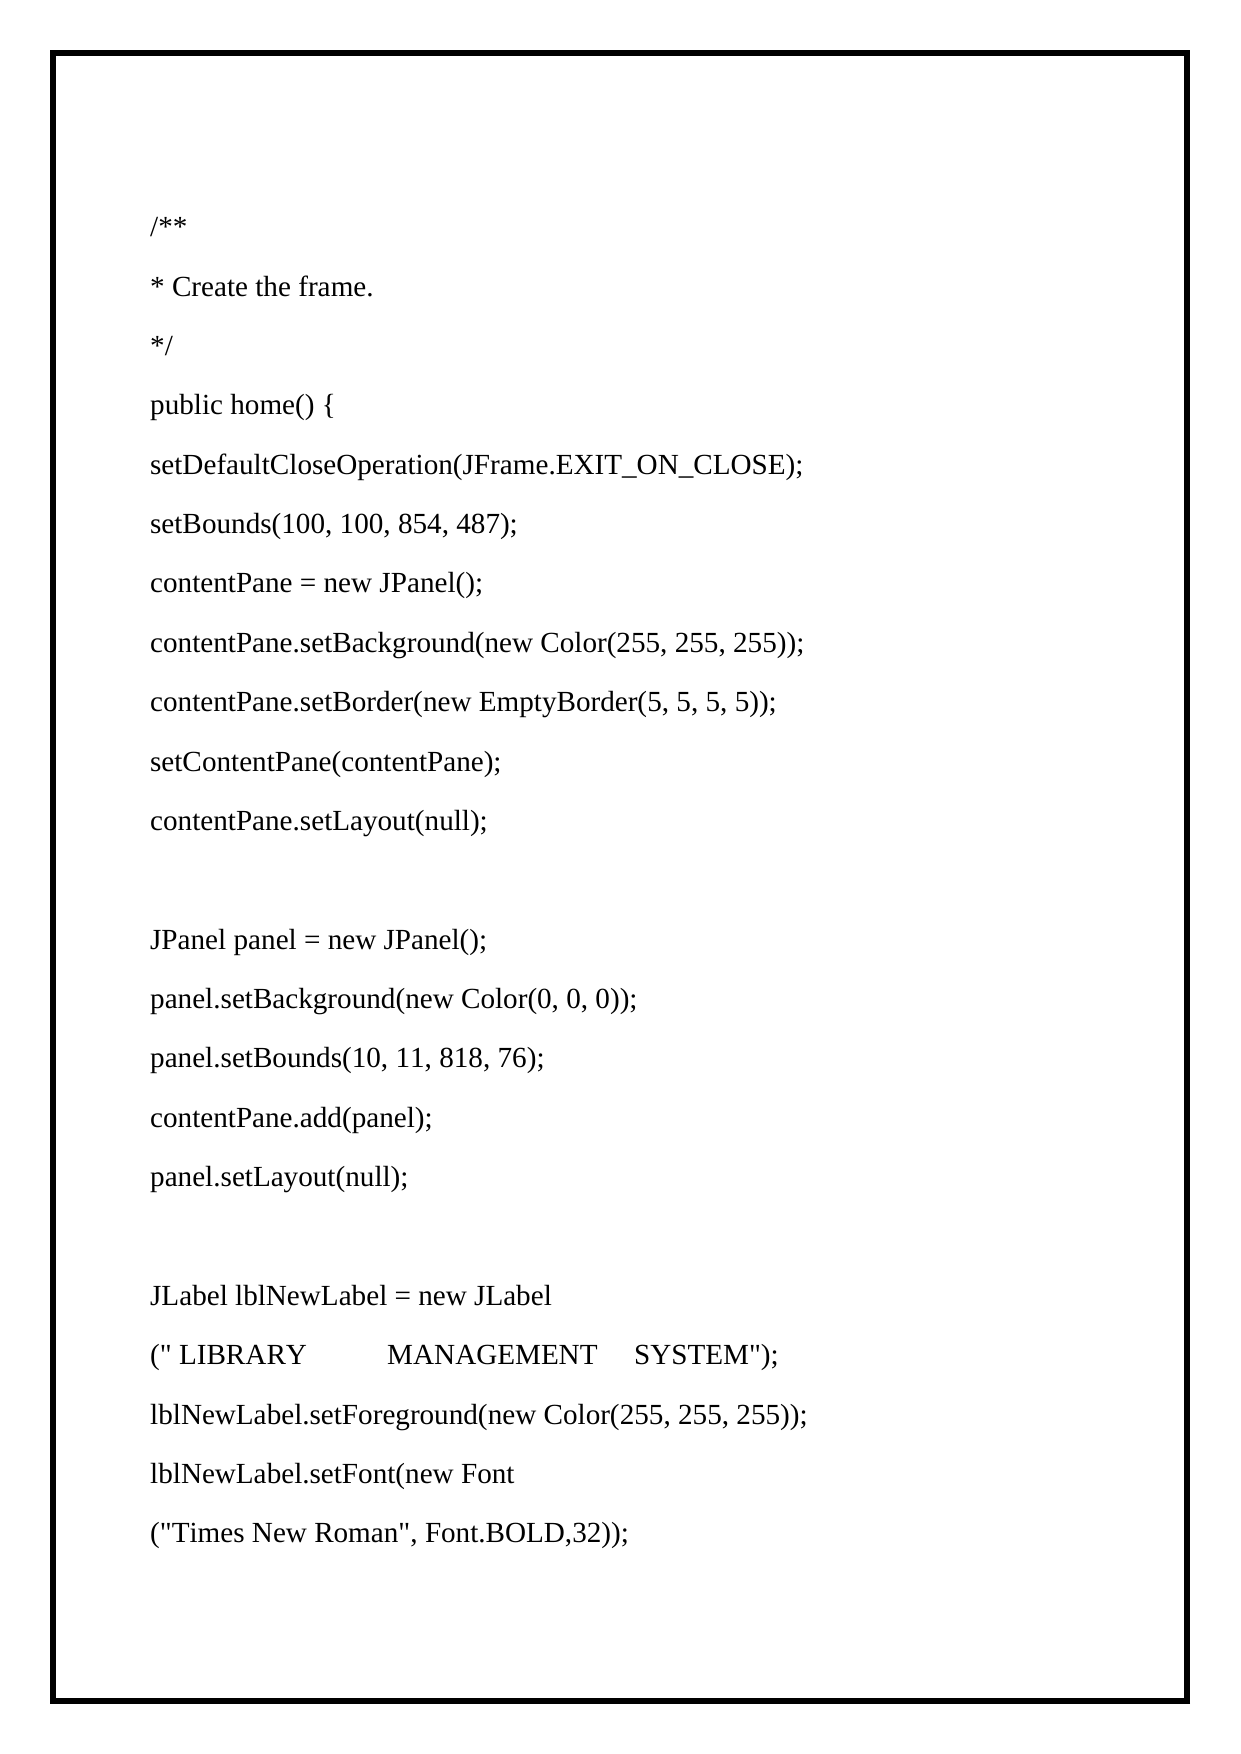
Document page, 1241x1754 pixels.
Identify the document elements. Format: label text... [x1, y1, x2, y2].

text contentPane.setLayout(null); [150, 803, 1090, 837]
text panel.setLayout(null); [150, 1159, 1090, 1193]
text lblNewLabel.setForeground(new Color(255, 255, 255)); [150, 1397, 1090, 1430]
text /** [150, 209, 1090, 243]
text public home() { [150, 387, 1090, 421]
text JPanel panel = new JPanel(); [150, 922, 1090, 955]
text */ [150, 328, 1090, 362]
text contentPane.add(panel); [150, 1100, 1090, 1133]
text setBounds(100, 100, 854, 487); [150, 506, 1090, 540]
text contentPane.setBackground(new Color(255, 255, 255)); [150, 625, 1090, 658]
text JLabel lblNewLabel = new JLabel [150, 1278, 1090, 1312]
text lblNewLabel.setFont(new Font [150, 1456, 1090, 1490]
text panel.setBounds(10, 11, 818, 76); [150, 1041, 1090, 1074]
text contentPane = new JPanel(); [150, 566, 1090, 599]
text setDefaultCloseOperation(JFrame.EXIT_ON_CLOSE); [150, 447, 1090, 480]
text panel.setBackground(new Color(0, 0, 0)); [150, 981, 1090, 1015]
text * Create the frame. [150, 269, 1090, 302]
text contentPane.setBorder(new EmptyBorder(5, 5, 5, 5)); [150, 684, 1090, 718]
text setContentPane(contentPane); [150, 744, 1090, 777]
text (" LIBRARY MANAGEMENT SYSTEM"); [150, 1337, 1090, 1371]
text ("Times New Roman", Font.BOLD,32)); [150, 1516, 1090, 1549]
